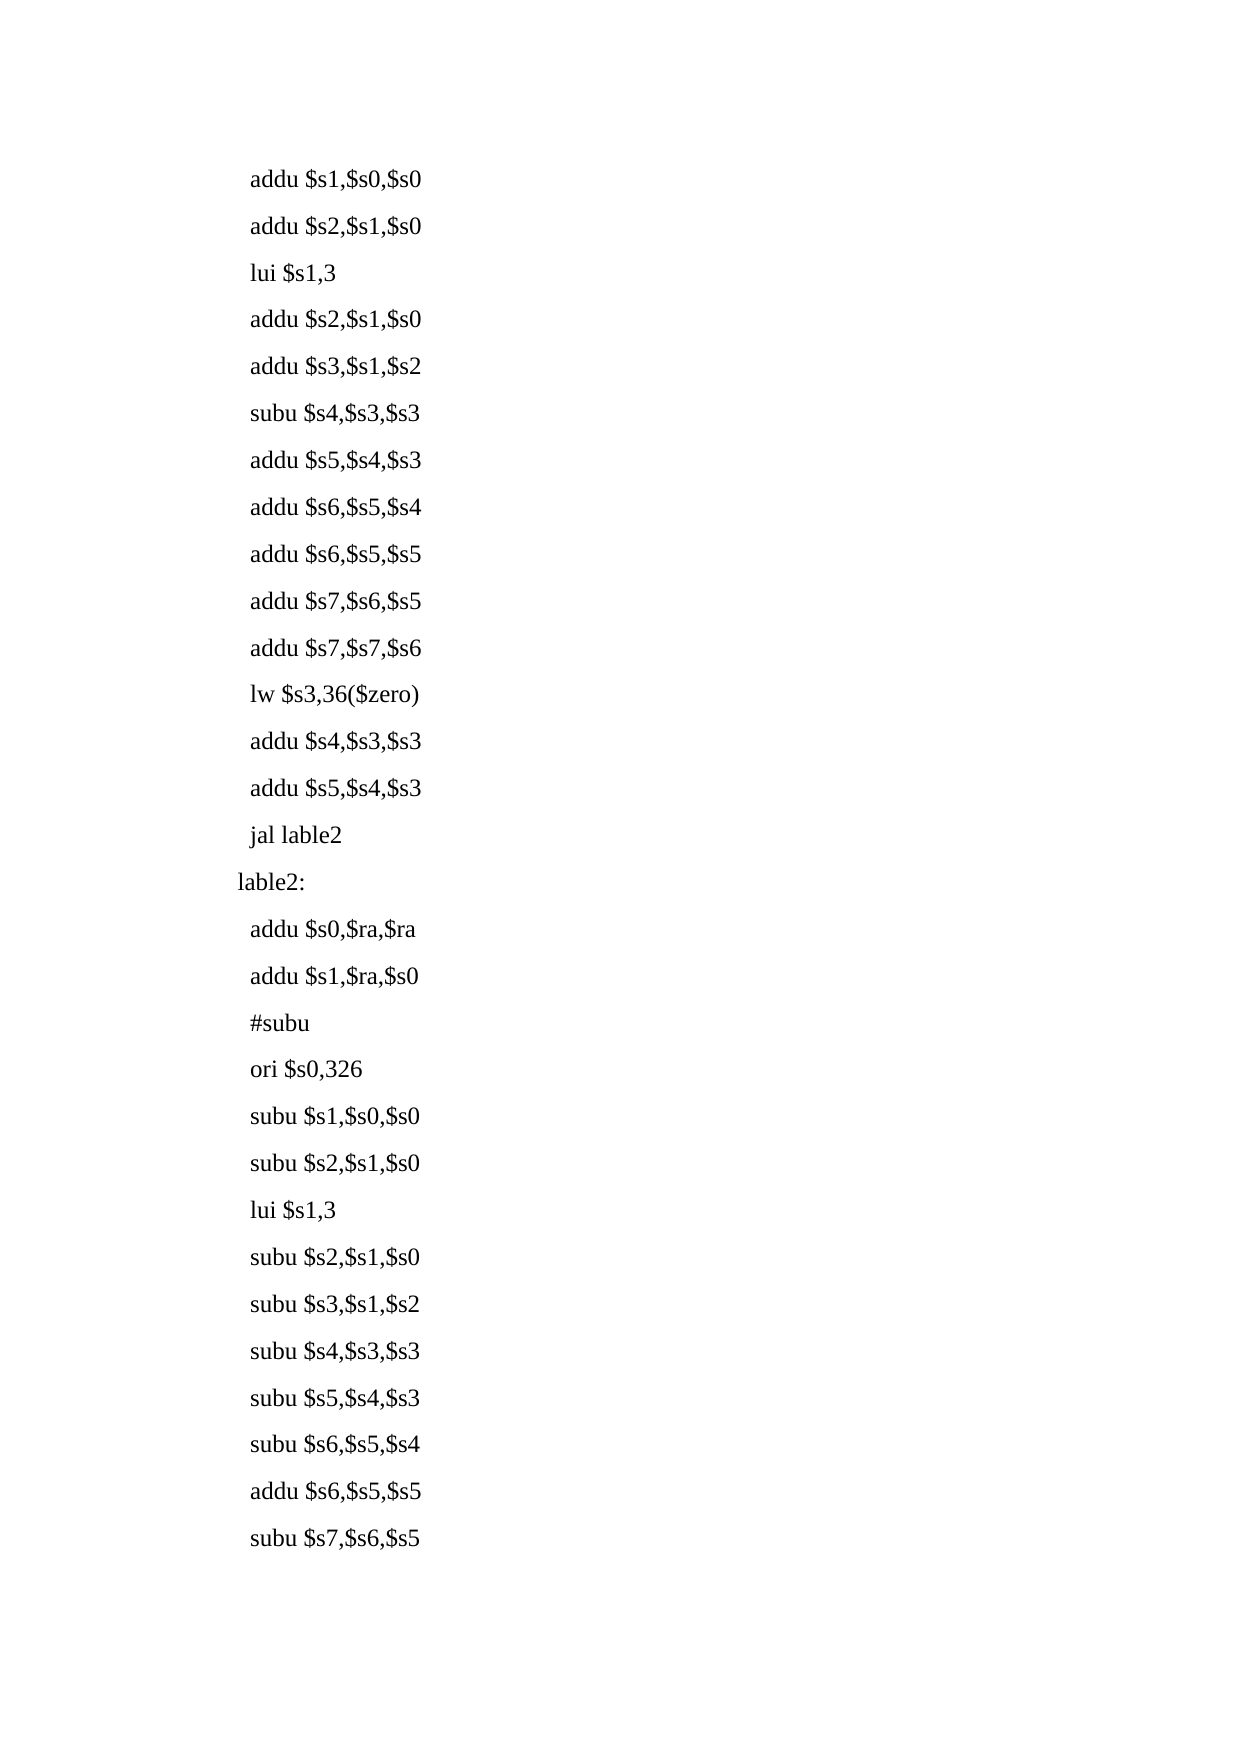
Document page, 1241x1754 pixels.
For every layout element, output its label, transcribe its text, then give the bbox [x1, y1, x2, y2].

text subu $s2,$s1,$s0 [187, 1146, 1053, 1179]
text lw $s3,36($zero) [187, 678, 1053, 710]
text addu $s2,$s1,$s0 [187, 209, 1053, 241]
text subu $s6,$s5,$s4 [187, 1428, 1053, 1460]
text subu $s7,$s6,$s5 [187, 1521, 1053, 1554]
text addu $s5,$s4,$s3 [187, 771, 1053, 804]
text ori $s0,326 [187, 1053, 1053, 1085]
text addu $s7,$s7,$s6 [187, 631, 1053, 663]
text addu $s7,$s6,$s5 [187, 584, 1053, 616]
text addu $s3,$s1,$s2 [187, 349, 1053, 382]
text lable2: [187, 865, 1053, 898]
text #subu [187, 1006, 1053, 1038]
text subu $s5,$s4,$s3 [187, 1381, 1053, 1413]
text addu $s6,$s5,$s5 [187, 1474, 1053, 1507]
text subu $s4,$s3,$s3 [187, 1334, 1053, 1366]
text addu $s1,$s0,$s0 [187, 162, 1053, 194]
text addu $s1,$ra,$s0 [187, 959, 1053, 991]
text addu $s6,$s5,$s5 [187, 537, 1053, 569]
text lui $s1,3 [187, 256, 1053, 288]
text subu $s3,$s1,$s2 [187, 1287, 1053, 1319]
text subu $s4,$s3,$s3 [187, 396, 1053, 429]
text addu $s6,$s5,$s4 [187, 490, 1053, 523]
text addu $s4,$s3,$s3 [187, 724, 1053, 757]
text jal lable2 [187, 818, 1053, 851]
text subu $s2,$s1,$s0 [187, 1240, 1053, 1273]
text addu $s5,$s4,$s3 [187, 443, 1053, 476]
text addu $s2,$s1,$s0 [187, 303, 1053, 335]
text subu $s1,$s0,$s0 [187, 1099, 1053, 1132]
text addu $s0,$ra,$ra [187, 912, 1053, 944]
text lui $s1,3 [187, 1193, 1053, 1226]
